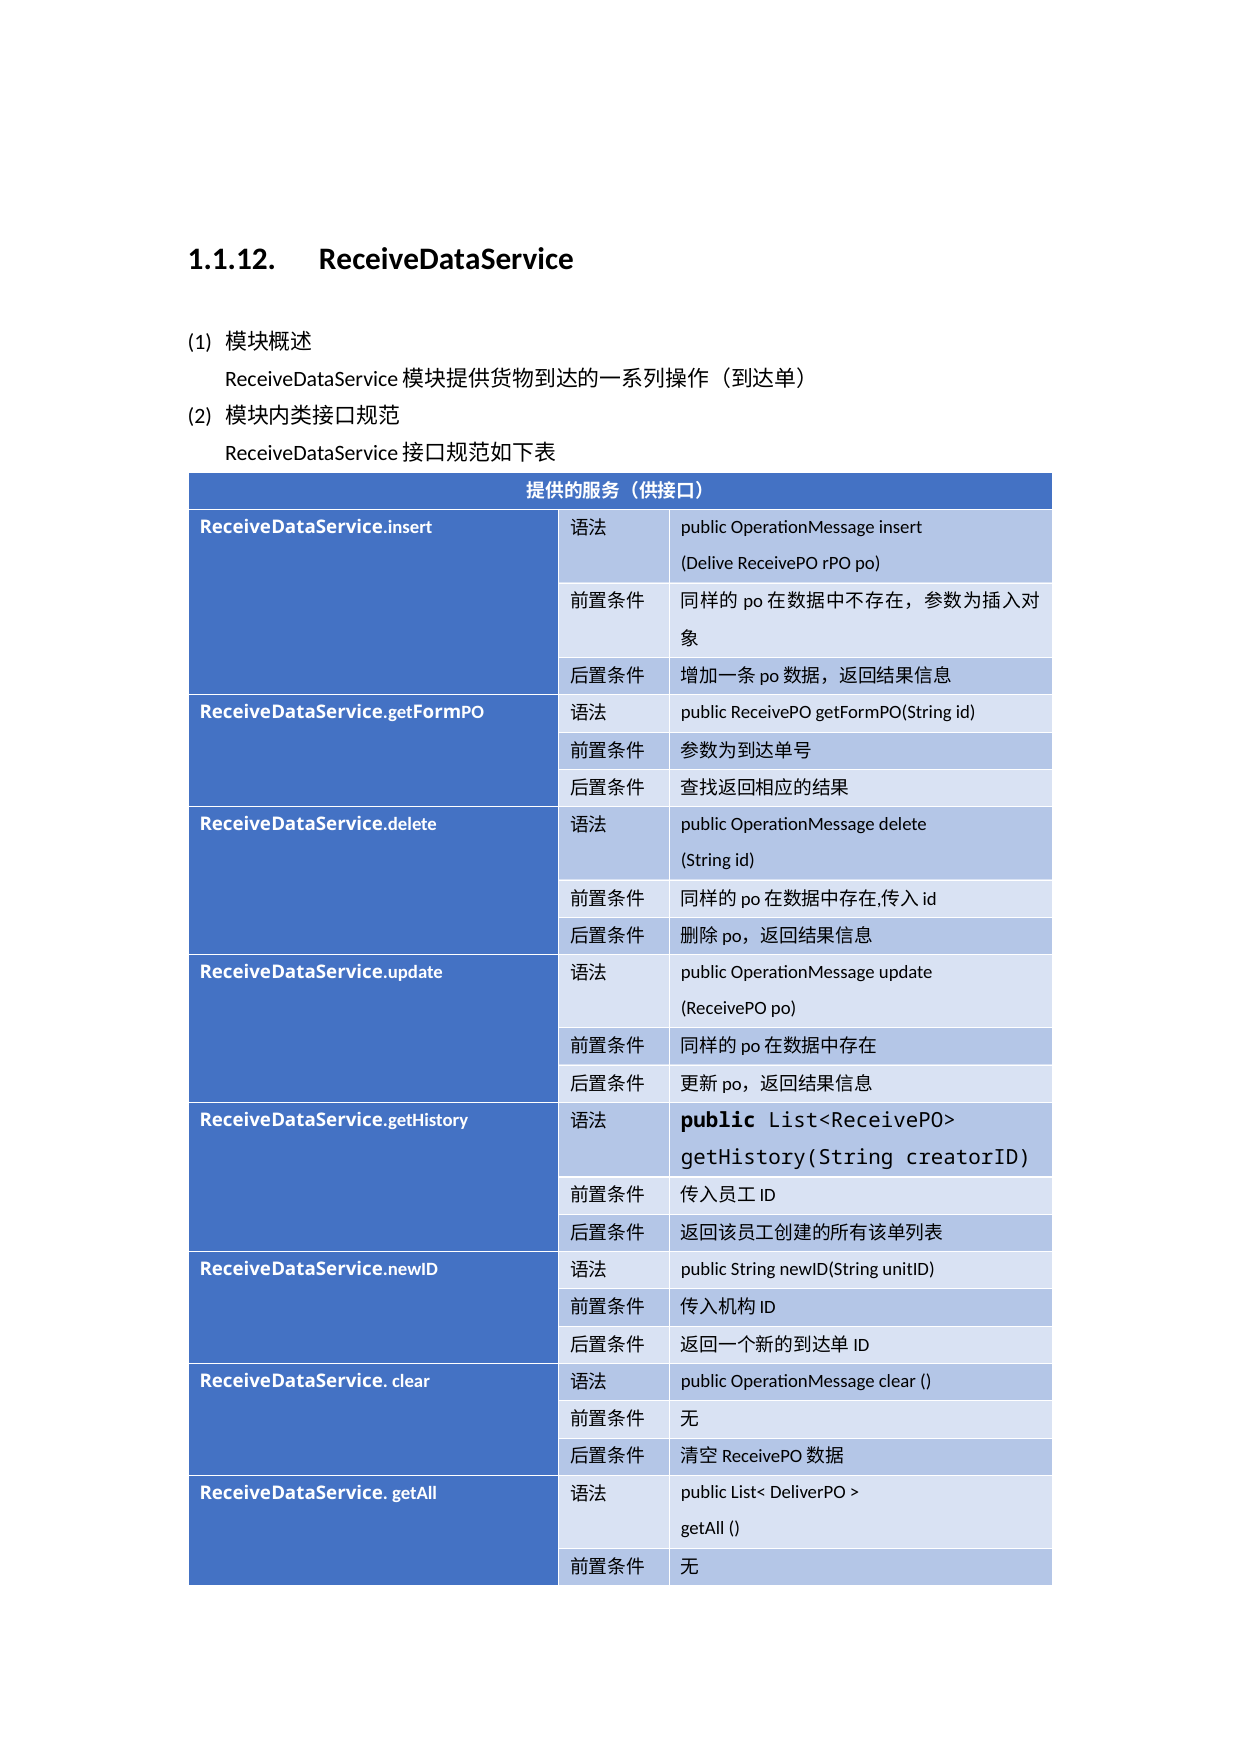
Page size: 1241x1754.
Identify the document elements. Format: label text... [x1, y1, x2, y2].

table_cell 传入员工ID [670, 1178, 1052, 1214]
table_cell public String newID(String unitID) [670, 1252, 1052, 1288]
list 模块内类接口规范 [187, 398, 1053, 430]
table_cell 参数为到达单号 [670, 733, 1052, 769]
table_cell 增加一条po数据，返回结果信息 [670, 658, 1052, 694]
table_cell 前置条件 [559, 733, 669, 769]
table_cell 后置条件 [559, 1066, 669, 1102]
subtitle ReceiveDataService [187, 226, 1053, 291]
table_cell public OperationMessage update (ReceivePO po) [670, 955, 1052, 1027]
table_cell public OperationMessage delete (String id) [670, 807, 1052, 879]
table_cell public OperationMessage insert (Delive ReceivePO rPO po) [670, 510, 1052, 582]
table_cell 返回该员工创建的所有该单列表 [670, 1215, 1052, 1251]
table_cell 前置条件 [559, 1178, 669, 1214]
table_cell 删除po，返回结果信息 [670, 918, 1052, 954]
list ReceiveDataService接口规范如下表 [225, 435, 1053, 467]
table_cell 后置条件 [559, 1327, 669, 1363]
table_cell ReceiveDataService. getAll [189, 1476, 558, 1585]
table_cell 语法 [559, 1364, 669, 1400]
table_cell 传入机构ID [670, 1289, 1052, 1326]
table_cell ReceiveDataService.update [189, 955, 558, 1102]
table_cell 查找返回相应的结果 [670, 770, 1052, 806]
table_cell 语法 [559, 1252, 669, 1288]
table_cell 无 [670, 1549, 1052, 1585]
table_cell 前置条件 [559, 1028, 669, 1064]
table_header 提供的服务（供接口） [189, 473, 1052, 509]
table_cell 前置条件 [559, 1401, 669, 1437]
table_cell ReceiveDataService.getFormPO [189, 695, 558, 806]
table_cell ReceiveDataService.delete [189, 807, 558, 954]
table_cell ReceiveDataService. clear [189, 1364, 558, 1475]
table_cell ReceiveDataService.newID [189, 1252, 558, 1363]
table_cell 语法 [559, 1476, 669, 1548]
table_cell 前置条件 [559, 584, 669, 657]
list ReceiveDataService模块提供货物到达的一系列操作（到达单） [225, 360, 1053, 393]
table_cell 语法 [559, 1103, 669, 1176]
table_cell public OperationMessage clear () [670, 1364, 1052, 1400]
table_cell 清空ReceivePO数据 [670, 1439, 1052, 1475]
table_cell 语法 [559, 955, 669, 1027]
table_cell 同样的po在数据中不存在，参数为插入对象 [670, 584, 1052, 657]
table_cell 前置条件 [559, 1549, 669, 1585]
table_cell 语法 [559, 807, 669, 879]
table_cell public List< DeliverPO > getAll () [670, 1476, 1052, 1548]
table_cell 前置条件 [559, 881, 669, 917]
table_cell ReceiveDataService.getHistory [189, 1103, 558, 1251]
table_cell public List<ReceivePO> getHistory(String creatorID) [670, 1103, 1052, 1176]
table_cell 同样的po在数据中存在 [670, 1028, 1052, 1064]
table_cell 后置条件 [559, 1439, 669, 1475]
list 模块概述 [187, 323, 1053, 356]
table_cell 更新po，返回结果信息 [670, 1066, 1052, 1102]
table_cell 语法 [559, 695, 669, 732]
table_cell 语法 [559, 510, 669, 582]
table_cell 后置条件 [559, 918, 669, 954]
table_cell public ReceivePO getFormPO(String id) [670, 695, 1052, 732]
table_cell 后置条件 [559, 770, 669, 806]
table_cell 同样的po在数据中存在,传入id [670, 881, 1052, 917]
table_cell 返回一个新的到达单ID [670, 1327, 1052, 1363]
table_cell 无 [670, 1401, 1052, 1437]
table_cell ReceiveDataService.insert [189, 510, 558, 694]
table_cell 后置条件 [559, 1215, 669, 1251]
table_cell 后置条件 [559, 658, 669, 694]
table_cell 前置条件 [559, 1289, 669, 1326]
